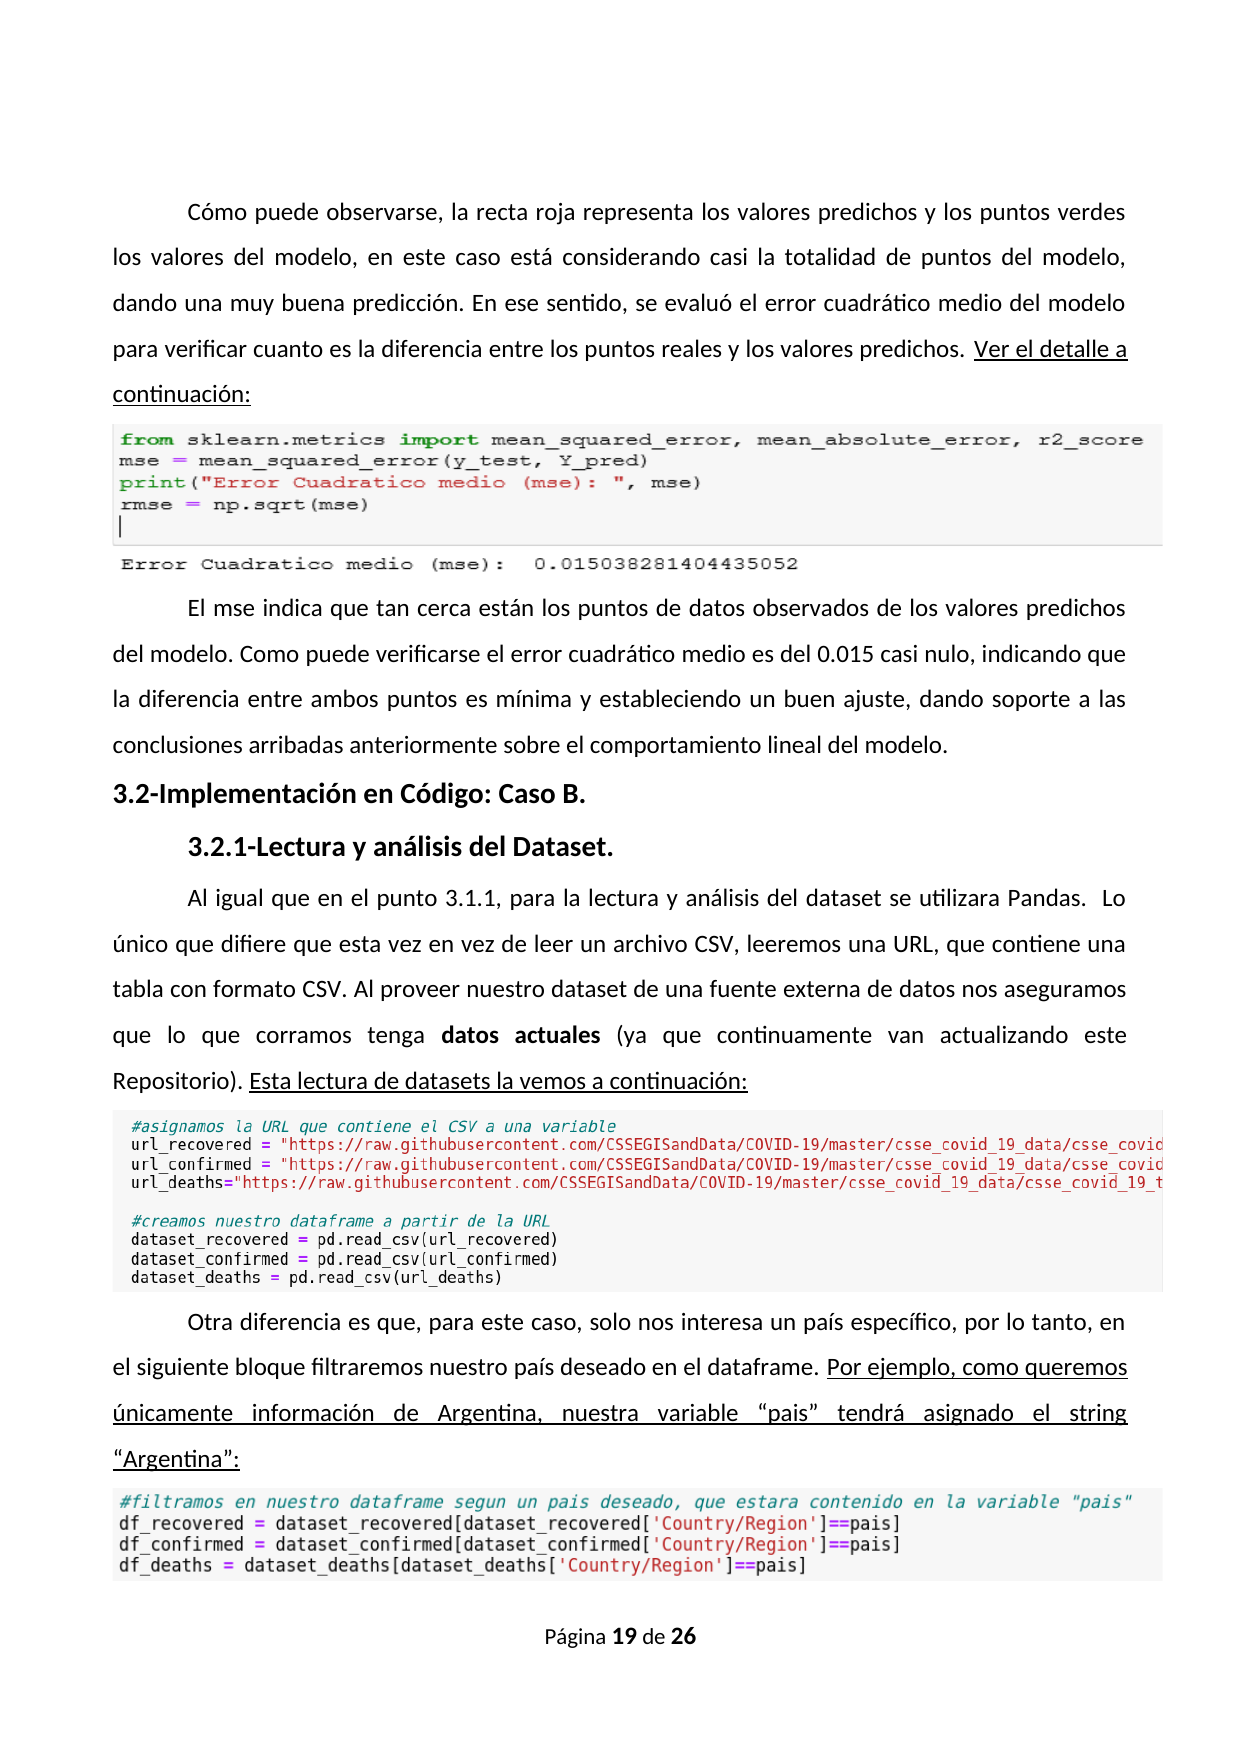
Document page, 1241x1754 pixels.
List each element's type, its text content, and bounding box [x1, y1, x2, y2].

text El mse indica que tan cerca están los puntos de datos observados de los valores predichos del modelo. Como puede verificarse el error cuadrático medio es del 0.015 casi nulo, indicando que la diferencia entre ambos puntos es mínima y estableciendo un buen ajuste, dando soporte a las conclusiones arribadas anteriormente sobre el comportamiento lineal del modelo. [112, 592, 1128, 760]
picture [112, 1488, 1163, 1581]
text 3.2.1-Lectura y análisis del Dataset. [112, 828, 1128, 864]
text Otra diferencia es que, para este caso, solo nos interesa un país específico, por lo tanto, en el siguiente bloque filtraremos nuestro país deseado en el dataframe. Por ejemplo, como queremos únicamente información de Argentina, nuestra variable “pais” tendrá asignado el string “Argentina”: [112, 1306, 1128, 1423]
picture [112, 1110, 1163, 1292]
text Cómo puede observarse, la recta roja representa los valores predichos y los puntos verdes los valores del modelo, en este caso está considerando casi la totalidad de puntos del modelo, dando una muy buena predicción. En ese sentido, se evaluó el error cuadrático medio del modelo para verificar cuanto es la diferencia entre los puntos reales y los valores predichos. Ver el detalle a continuación: [112, 196, 1128, 409]
text Otra diferencia es que, para este caso, solo nos interesa un país específico, por lo tanto, en el siguiente bloque filtraremos nuestro país deseado en el dataframe. Por ejemplo, como queremos únicamente información de Argentina, nuestra variable “pais” tendrá asignado el string “Argentina”: [112, 1424, 1128, 1473]
text Al igual que en el punto 3.1.1, para la lectura y análisis del dataset se utilizara Pandas. Lo único que difiere que esta vez en vez de leer un archivo CSV, leeremos una URL, que contiene una tabla con formato CSV. Al proveer nuestro dataset de una fuente externa de datos nos aseguramos que lo que corramos tenga datos actuales (ya que continuamente van actualizando este Repositorio). Esta lectura de datasets la vemos a continuación: [112, 882, 1128, 1095]
text 3.2-Implementación en Código: Caso B. [112, 775, 1128, 811]
picture [112, 424, 1163, 579]
